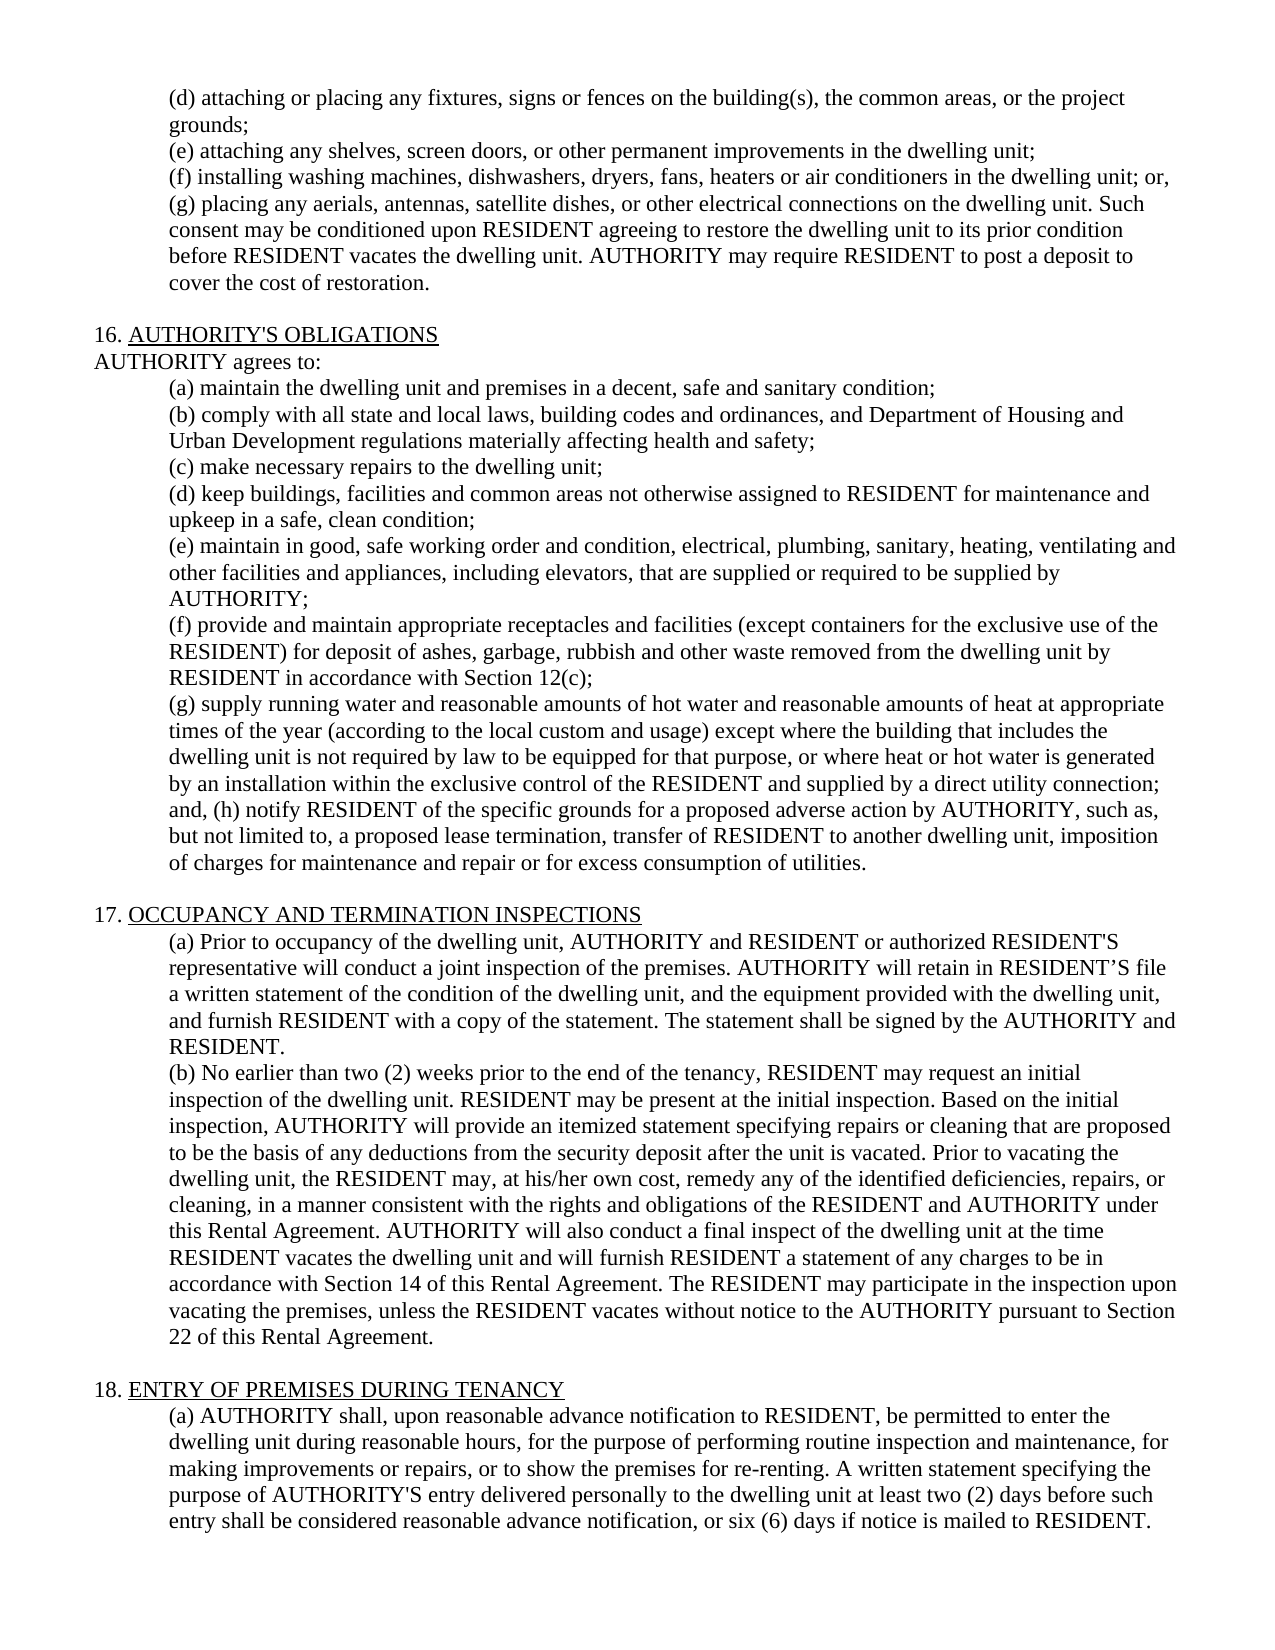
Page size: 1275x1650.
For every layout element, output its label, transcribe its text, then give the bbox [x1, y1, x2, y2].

text (a) Prior to occupancy of the dwelling unit, AUTHORITY and RESIDENT or authorized RESIDENT'S representative will conduct a joint inspection of the premises. AUTHORITY will retain in RESIDENT’S file a written statement of the condition of the dwelling unit, and the equipment provided with the dwelling unit, and furnish RESIDENT with a copy of the statement. The statement shall be signed by the AUTHORITY and RESIDENT. [169, 928, 1181, 1059]
text (f) provide and maintain appropriate receptacles and facilities (except containers for the exclusive use of the RESIDENT) for deposit of ashes, garbage, rubbish and other waste removed from the dwelling unit by RESIDENT in accordance with Section 12(c); [169, 611, 1181, 691]
text (b) comply with all state and local laws, building codes and ordinances, and Department of Housing and Urban Development regulations materially affecting health and safety; [169, 401, 1181, 453]
text AUTHORITY agrees to: [94, 348, 1181, 374]
text (a) maintain the dwelling unit and premises in a decent, safe and sanitary condition; [169, 374, 1181, 401]
text 16. AUTHORITY'S OBLIGATIONS [94, 322, 1181, 348]
text (f) installing washing machines, dishwashers, dryers, fans, heaters or air conditioners in the dwelling unit; or, [169, 163, 1181, 190]
text 17. OCCUPANCY AND TERMINATION INSPECTIONS [94, 901, 1181, 928]
text 18. ENTRY OF PREMISES DURING TENANCY [94, 1376, 1181, 1402]
text (d) keep buildings, facilities and common areas not otherwise assigned to RESIDENT for maintenance and upkeep in a safe, clean condition; [169, 480, 1181, 532]
text (c) make necessary repairs to the dwelling unit; [169, 453, 1181, 480]
text (d) attaching or placing any fixtures, signs or fences on the building(s), the common areas, or the project grounds; [169, 84, 1181, 137]
text (e) attaching any shelves, screen doors, or other permanent improvements in the dwelling unit; [169, 137, 1181, 163]
text (a) AUTHORITY shall, upon reasonable advance notification to RESIDENT, be permitted to enter the dwelling unit during reasonable hours, for the purpose of performing routine inspection and maintenance, for making improvements or repairs, or to show the premises for re-renting. A written statement specifying the purpose of AUTHORITY'S entry delivered personally to the dwelling unit at least two (2) days before such entry shall be considered reasonable advance notification, or six (6) days if notice is mailed to RESIDENT. [169, 1402, 1181, 1534]
text (g) placing any aerials, antennas, satellite dishes, or other electrical connections on the dwelling unit. Such consent may be conditioned upon RESIDENT agreeing to restore the dwelling unit to its prior condition before RESIDENT vacates the dwelling unit. AUTHORITY may require RESIDENT to post a deposit to cover the cost of restoration. [169, 190, 1181, 295]
text (b) No earlier than two (2) weeks prior to the end of the tenancy, RESIDENT may request an initial inspection of the dwelling unit. RESIDENT may be present at the initial inspection. Based on the initial inspection, AUTHORITY will provide an itemized statement specifying repairs or cleaning that are proposed to be the basis of any deductions from the security deposit after the unit is vacated. Prior to vacating the dwelling unit, the RESIDENT may, at his/her own cost, remedy any of the identified deficiencies, repairs, or cleaning, in a manner consistent with the rights and obligations of the RESIDENT and AUTHORITY under this Rental Agreement. AUTHORITY will also conduct a final inspect of the dwelling unit at the time RESIDENT vacates the dwelling unit and will furnish RESIDENT a statement of any charges to be in accordance with Section 14 of this Rental Agreement. The RESIDENT may participate in the inspection upon vacating the premises, unless the RESIDENT vacates without notice to the AUTHORITY pursuant to Section 22 of this Rental Agreement. [169, 1059, 1181, 1349]
text (e) maintain in good, safe working order and condition, electrical, plumbing, sanitary, heating, ventilating and other facilities and appliances, including elevators, that are supplied or required to be supplied by AUTHORITY; [169, 532, 1181, 611]
text (g) supply running water and reasonable amounts of hot water and reasonable amounts of heat at appropriate times of the year (according to the local custom and usage) except where the building that includes the dwelling unit is not required by law to be equipped for that purpose, or where heat or hot water is generated by an installation within the exclusive control of the RESIDENT and supplied by a direct utility connection; and, (h) notify RESIDENT of the specific grounds for a proposed adverse action by AUTHORITY, such as, but not limited to, a proposed lease termination, transfer of RESIDENT to another dwelling unit, imposition of charges for maintenance and repair or for excess consumption of utilities. [169, 691, 1181, 875]
